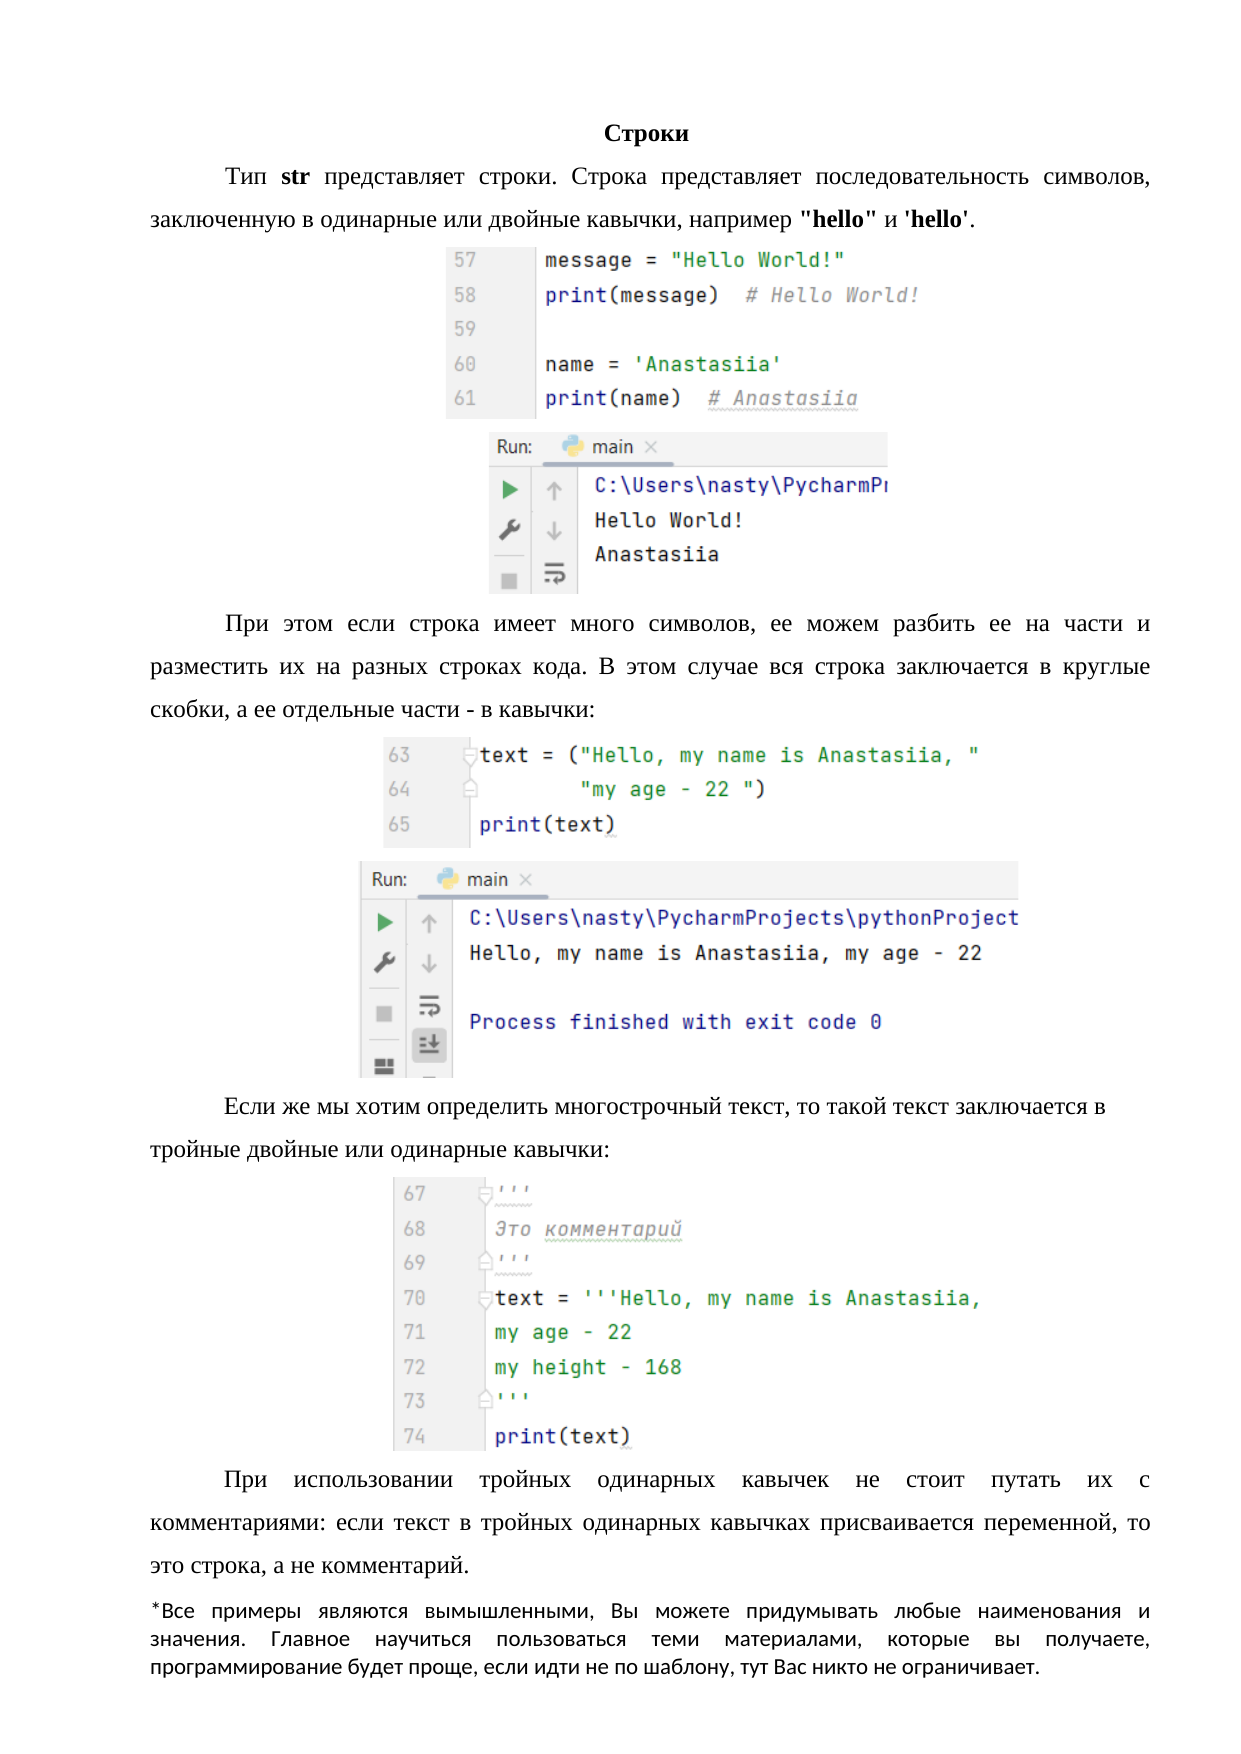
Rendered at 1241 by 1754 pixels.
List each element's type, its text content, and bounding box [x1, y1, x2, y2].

picture [445, 247, 931, 419]
picture [392, 1177, 983, 1451]
text Если же мы хотим определить многострочный текст, то такой текст заключается в тройные двойные или одинарные кавычки: [150, 1091, 1152, 1163]
text Строки [141, 118, 1152, 147]
picture [358, 861, 1019, 1078]
text При этом если строка имеет много символов, ее можем разбить ее на части и разместить их на разных строках кода. В этом случае вся строка заключается в круглые скобки, а ее отдельные части - в кавычки: [150, 608, 1152, 723]
picture [488, 432, 888, 594]
text Тип str представляет строки. Строка представляет последовательность символов, заключенную в одинарные или двойные кавычки, например "hello" и 'hello'. [150, 161, 1152, 233]
text При использовании тройных одинарных кавычек не стоит путать их с комментариями: если текст в тройных одинарных кавычках присваивается переменной, то это строка, а не комментарий. [150, 1464, 1152, 1579]
picture [383, 737, 994, 848]
